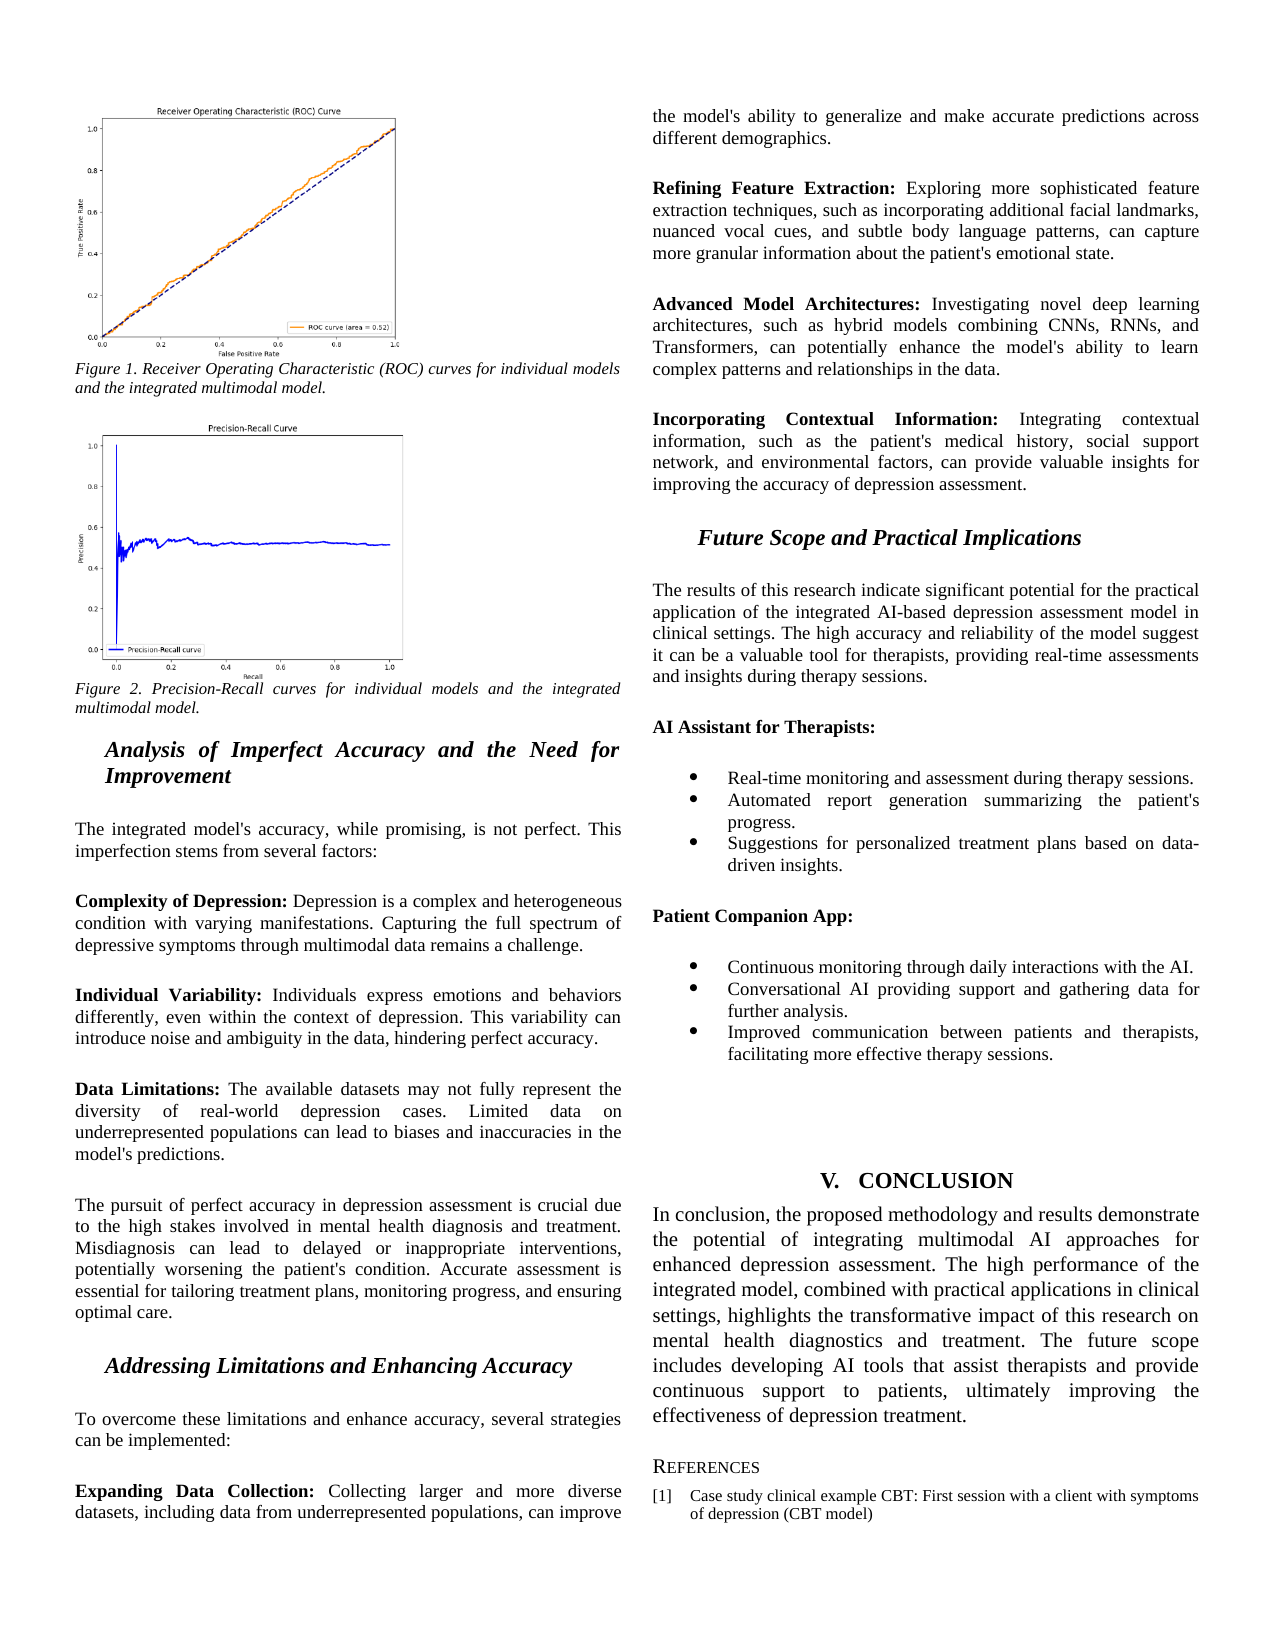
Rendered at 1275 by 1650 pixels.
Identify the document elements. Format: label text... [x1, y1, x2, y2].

subtitle Addressing Limitations and Enhancing Accuracy [105, 1352, 622, 1378]
list CONCLUSION [652, 1167, 1200, 1193]
subtitle Future Scope and Practical Implications [697, 523, 1200, 550]
text Figure 2. Precision-Recall curves for individual models and the integrated multimodal model. [75, 679, 622, 717]
list Continuous monitoring through daily interactions with the AI. [690, 956, 1200, 978]
picture [75, 420, 404, 679]
list Real-time monitoring and assessment during therapy sessions. [690, 767, 1200, 789]
text Expanding Data Collection: Collecting larger and more diverse datasets, including data from underrepresented populations, can improve the model's ability to generalize and make accurate predictions across different demographics. [75, 1480, 622, 1523]
list Automated report generation summarizing the patient's progress. [690, 789, 1200, 832]
text Expanding Data Collection: Collecting larger and more diverse datasets, including data from underrepresented populations, can improve the model's ability to generalize and make accurate predictions across different demographics. [652, 105, 1200, 148]
subtitle Analysis of Imperfect Accuracy and the Need for Improvement [105, 736, 622, 789]
text Complexity of Depression: Depression is a complex and heterogeneous condition with varying manifestations. Capturing the full spectrum of depressive symptoms through multimodal data remains a challenge. [75, 890, 622, 955]
text The integrated model's accuracy, while promising, is not perfect. This imperfection stems from several factors: [75, 818, 622, 861]
text References [652, 1454, 1200, 1478]
text To overcome these limitations and enhance accuracy, several strategies can be implemented: [75, 1407, 622, 1451]
list Suggestions for personalized treatment plans based on data-driven insights. [690, 832, 1200, 876]
picture [75, 105, 400, 359]
text The results of this research indicate significant potential for the practical application of the integrated AI-based depression assessment model in clinical settings. The high accuracy and reliability of the model suggest it can be a valuable tool for therapists, providing real-time assessments and insights during therapy sessions. [652, 579, 1200, 687]
text AI Assistant for Therapists: [652, 716, 1200, 738]
list Conversational AI providing support and gathering data for further analysis. [690, 978, 1200, 1021]
text Individual Variability: Individuals express emotions and behaviors differently, even within the context of depression. This variability can introduce noise and ambiguity in the data, hindering perfect accuracy. [75, 984, 622, 1049]
text Advanced Model Architectures: Investigating novel deep learning architectures, such as hybrid models combining CNNs, RNNs, and Transformers, can potentially enhance the model's ability to learn complex patterns and relationships in the data. [652, 293, 1200, 379]
text Case study clinical example CBT: First session with a client with symptoms of depression (CBT model) [652, 1486, 1200, 1523]
text Incorporating Contextual Information: Integrating contextual information, such as the patient's medical history, social support network, and environmental factors, can provide valuable insights for improving the accuracy of depression assessment. [652, 408, 1200, 494]
text Data Limitations: The available datasets may not fully represent the diversity of real-world depression cases. Limited data on underrepresented populations can lead to biases and inaccuracies in the model's predictions. [75, 1078, 622, 1164]
text Refining Feature Extraction: Exploring more sophisticated feature extraction techniques, such as incorporating additional facial landmarks, nuanced vocal cues, and subtle body language patterns, can capture more granular information about the patient's emotional state. [652, 177, 1200, 263]
text The pursuit of perfect accuracy in depression assessment is crucial due to the high stakes involved in mental health diagnosis and treatment. Misdiagnosis can lead to delayed or inappropriate interventions, potentially worsening the patient's condition. Accurate assessment is essential for tailoring treatment plans, monitoring progress, and ensuring optimal care. [75, 1193, 622, 1323]
text Patient Companion App: [652, 905, 1200, 927]
text Figure 1. Receiver Operating Characteristic (ROC) curves for individual models and the integrated multimodal model. [75, 358, 622, 397]
list Improved communication between patients and therapists, facilitating more effective therapy sessions. [690, 1021, 1200, 1065]
text In conclusion, the proposed methodology and results demonstrate the potential of integrating multimodal AI approaches for enhanced depression assessment. The high performance of the integrated model, combined with practical applications in clinical settings, highlights the transformative impact of this research on mental health diagnostics and treatment. The future scope includes developing AI tools that assist therapists and provide continuous support to patients, ultimately improving the effectiveness of depression treatment. [652, 1202, 1200, 1427]
